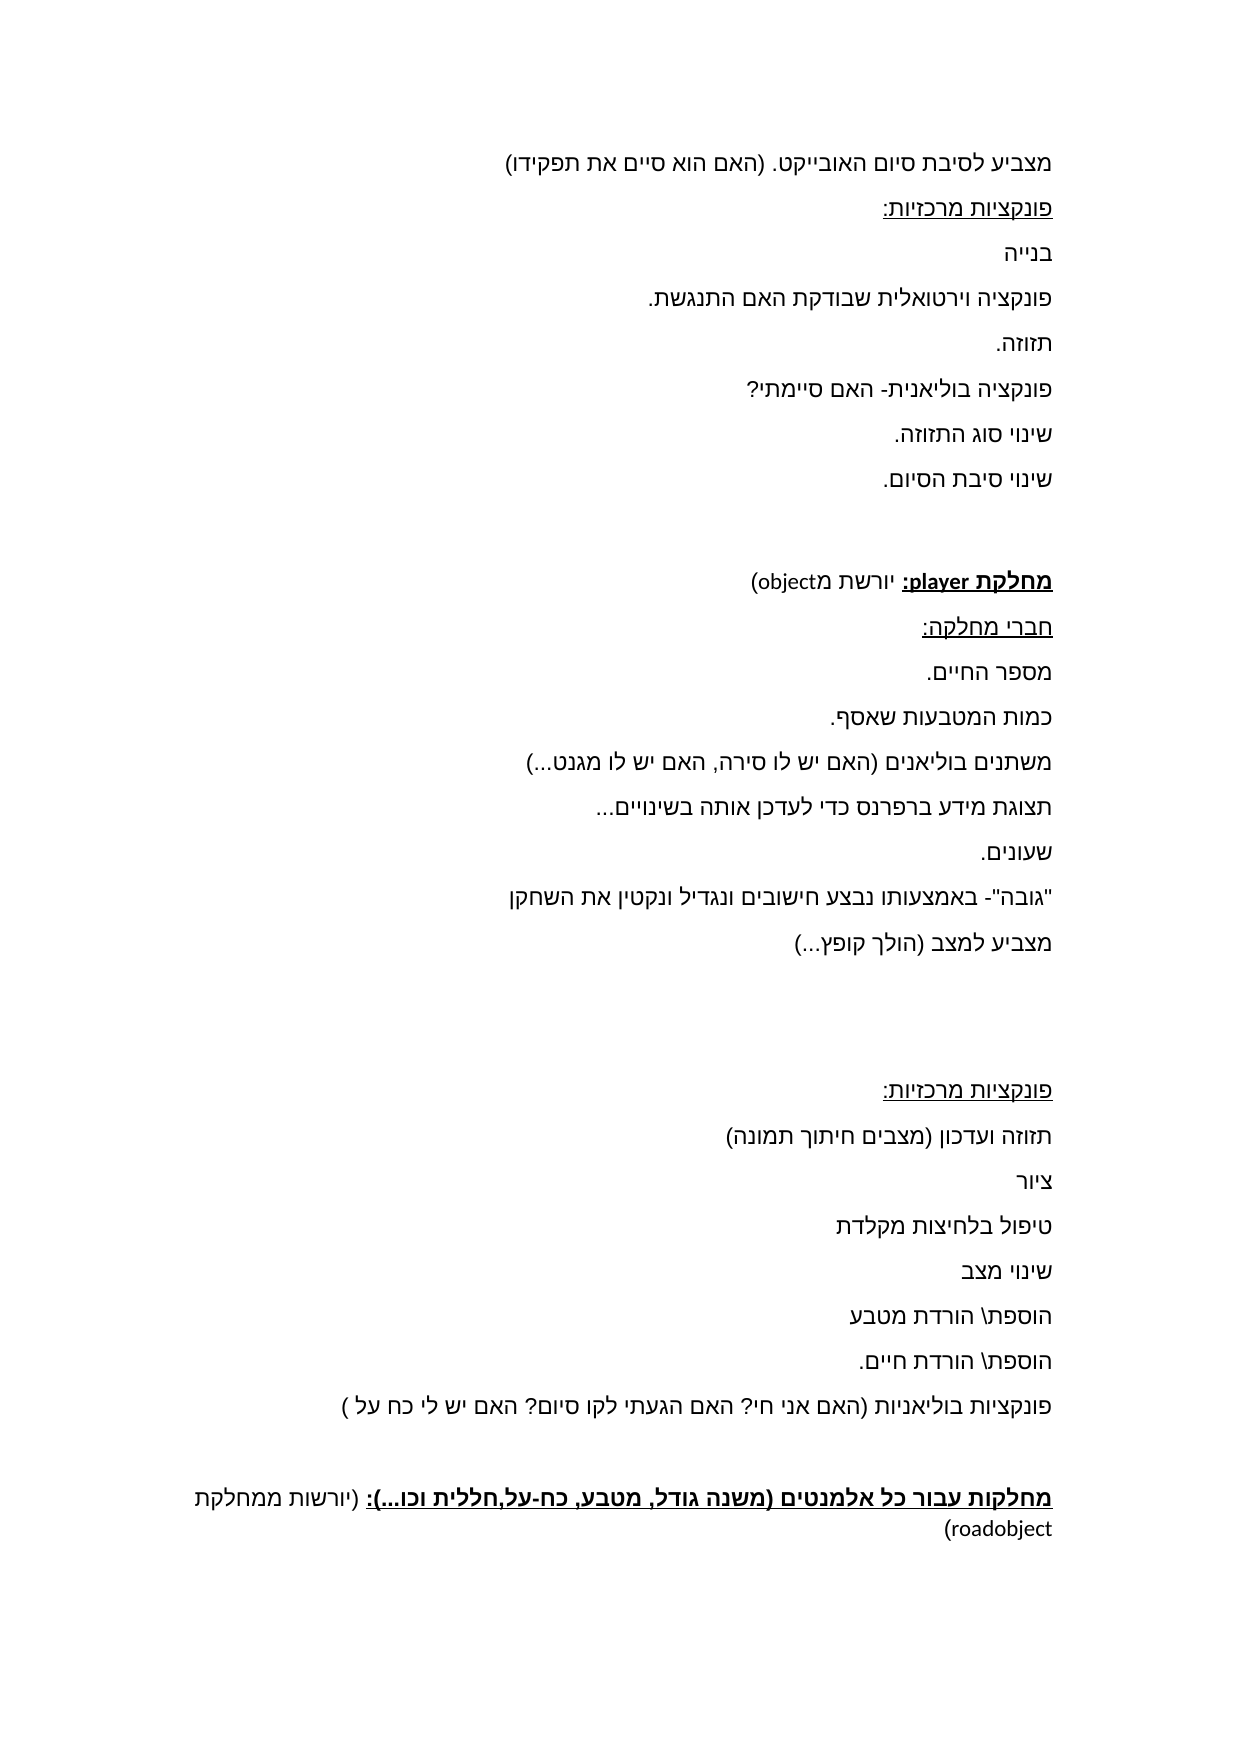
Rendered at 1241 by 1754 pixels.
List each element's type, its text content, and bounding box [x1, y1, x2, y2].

text מחלקת player: יורשת מobject) [187, 567, 1053, 595]
text פונקציה וירטואלית שבודקת האם התנגשת. [187, 285, 1053, 312]
text מחלקות עבור כל אלמנטים (משנה גודל, מטבע, כח-על,חללית וכו...): (יורשות ממחלקת roadobject) [187, 1485, 1053, 1542]
text מצביע למצב (הולך קופץ...) [187, 929, 1053, 956]
text פונקציה בוליאנית- האם סיימתי? [187, 376, 1053, 402]
text מספר החיים. [187, 659, 1053, 685]
text הוספת\ הורדת חיים. [187, 1348, 1053, 1374]
text מצביע לסיבת סיום האובייקט. (האם הוא סיים את תפקידו) [187, 150, 1053, 176]
text הוספת\ הורדת מטבע [187, 1303, 1053, 1329]
text תזוזה ועדכון (מצבים חיתוך תמונה) [187, 1123, 1053, 1149]
text שינוי סוג התזוזה. [187, 421, 1053, 447]
text פונקציות מרכזיות: [187, 1077, 1053, 1104]
text שינוי מצב [187, 1258, 1053, 1284]
text בנייה [187, 240, 1053, 267]
text פונקציות מרכזיות: [187, 195, 1053, 221]
text חברי מחלקה: [187, 614, 1053, 640]
text שינוי סיבת הסיום. [187, 466, 1053, 492]
text שעונים. [187, 839, 1053, 866]
text טיפול בלחיצות מקלדת [187, 1213, 1053, 1239]
text פונקציות בוליאניות (האם אני חי? האם הגעתי לקו סיום? האם יש לי כח על ) [187, 1393, 1053, 1419]
text תזוזה. [187, 330, 1053, 357]
text תצוגת מידע ברפרנס כדי לעדכן אותה בשינויים... [187, 794, 1053, 821]
text ציור [187, 1168, 1053, 1194]
text "גובה"- באמצעותו נבצע חישובים ונגדיל ונקטין את השחקן [187, 884, 1053, 911]
text כמות המטבעות שאסף. [187, 704, 1053, 730]
text משתנים בוליאנים (האם יש לו סירה, האם יש לו מגנט...) [187, 749, 1053, 775]
